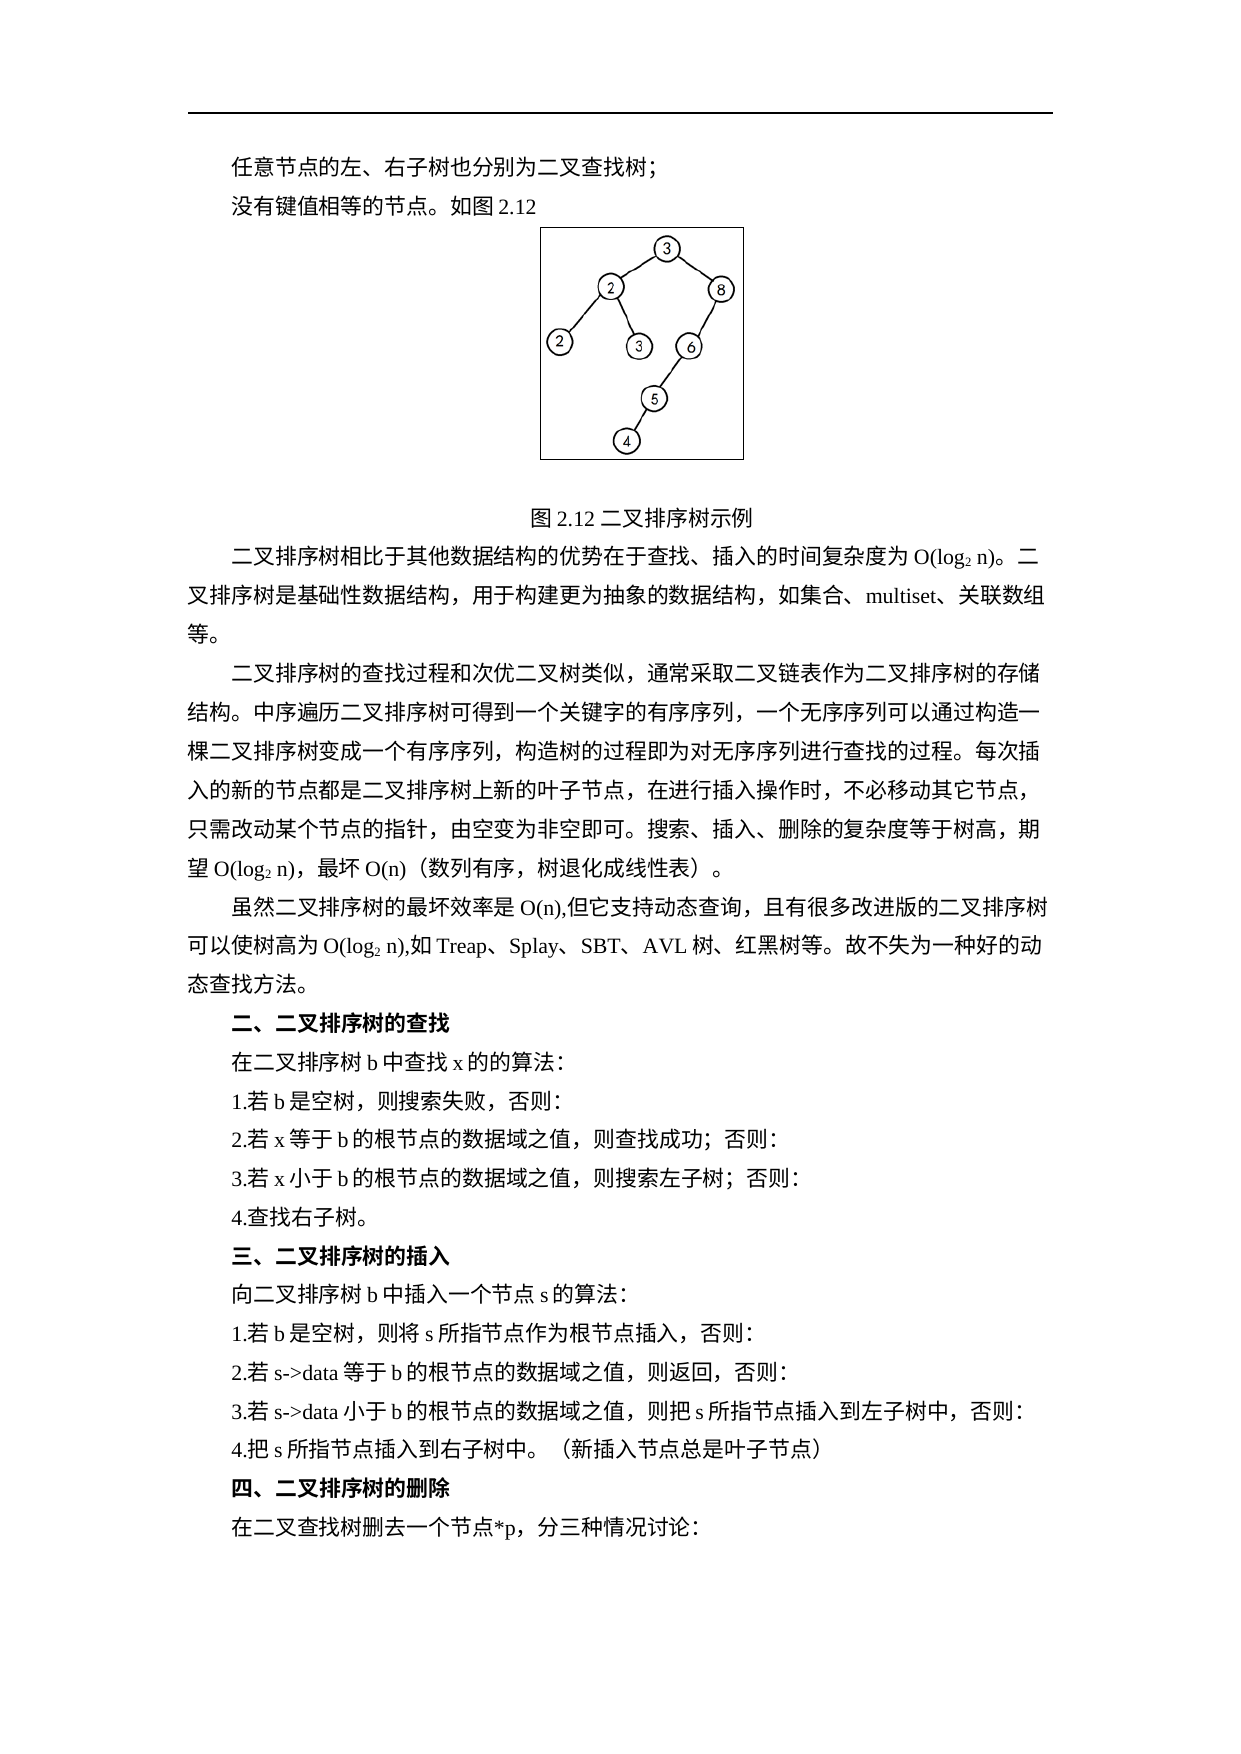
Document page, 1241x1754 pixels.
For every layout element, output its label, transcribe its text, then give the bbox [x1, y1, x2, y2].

text 向二叉排序树b中插入一个节点s的算法： [187, 1277, 1053, 1309]
text 任意节点的左、右子树也分别为二叉查找树； [187, 150, 1053, 182]
text 二叉排序树相比于其他数据结构的优势在于查找、插入的时间复杂度为O(log2 n)。二叉排序树是基础性数据结构，用于构建更为抽象的数据结构，如集合、multiset、关联数组等。 [187, 539, 1053, 649]
text 没有键值相等的节点。如图2.12 [187, 189, 1053, 221]
picture [541, 228, 743, 459]
text 图2.12 二叉排序树示例 [187, 500, 1053, 533]
text 2.若x等于b的根节点的数据域之值，则查找成功；否则： [187, 1122, 1053, 1154]
text 四、二叉排序树的删除 [187, 1471, 1053, 1503]
text 1.若b是空树，则搜索失败，否则： [187, 1083, 1053, 1116]
text 2.若s->data等于b的根节点的数据域之值，则返回，否则： [187, 1354, 1053, 1387]
text 3.若s->data小于b的根节点的数据域之值，则把s所指节点插入到左子树中，否则： [187, 1393, 1053, 1426]
text 4.查找右子树。 [187, 1199, 1053, 1232]
text 三、二叉排序树的插入 [187, 1238, 1053, 1271]
text 二叉排序树的查找过程和次优二叉树类似，通常采取二叉链表作为二叉排序树的存储结构。中序遍历二叉排序树可得到一个关键字的有序序列，一个无序序列可以通过构造一棵二叉排序树变成一个有序序列，构造树的过程即为对无序序列进行查找的过程。每次插入的新的节点都是二叉排序树上新的叶子节点，在进行插入操作时，不必移动其它节点，只需改动某个节点的指针，由空变为非空即可。搜索、插入、删除的复杂度等于树高，期望O(log2 n)，最坏O(n)（数列有序，树退化成线性表）。 [187, 656, 1053, 883]
text 4.把s所指节点插入到右子树中。（新插入节点总是叶子节点） [187, 1432, 1053, 1464]
text 3.若x小于b的根节点的数据域之值，则搜索左子树；否则： [187, 1161, 1053, 1193]
text 在二叉查找树删去一个节点*p，分三种情况讨论： [187, 1509, 1053, 1542]
text 二、二叉排序树的查找 [187, 1006, 1053, 1038]
text 1.若b是空树，则将s所指节点作为根节点插入，否则： [187, 1316, 1053, 1348]
text 在二叉排序树b中查找x的的算法： [187, 1044, 1053, 1077]
text 虽然二叉排序树的最坏效率是O(n),但它支持动态查询，且有很多改进版的二叉排序树可以使树高为O(log2 n),如Treap、Splay、SBT、AVL树、红黑树等。故不失为一种好的动态查找方法。 [187, 889, 1053, 999]
